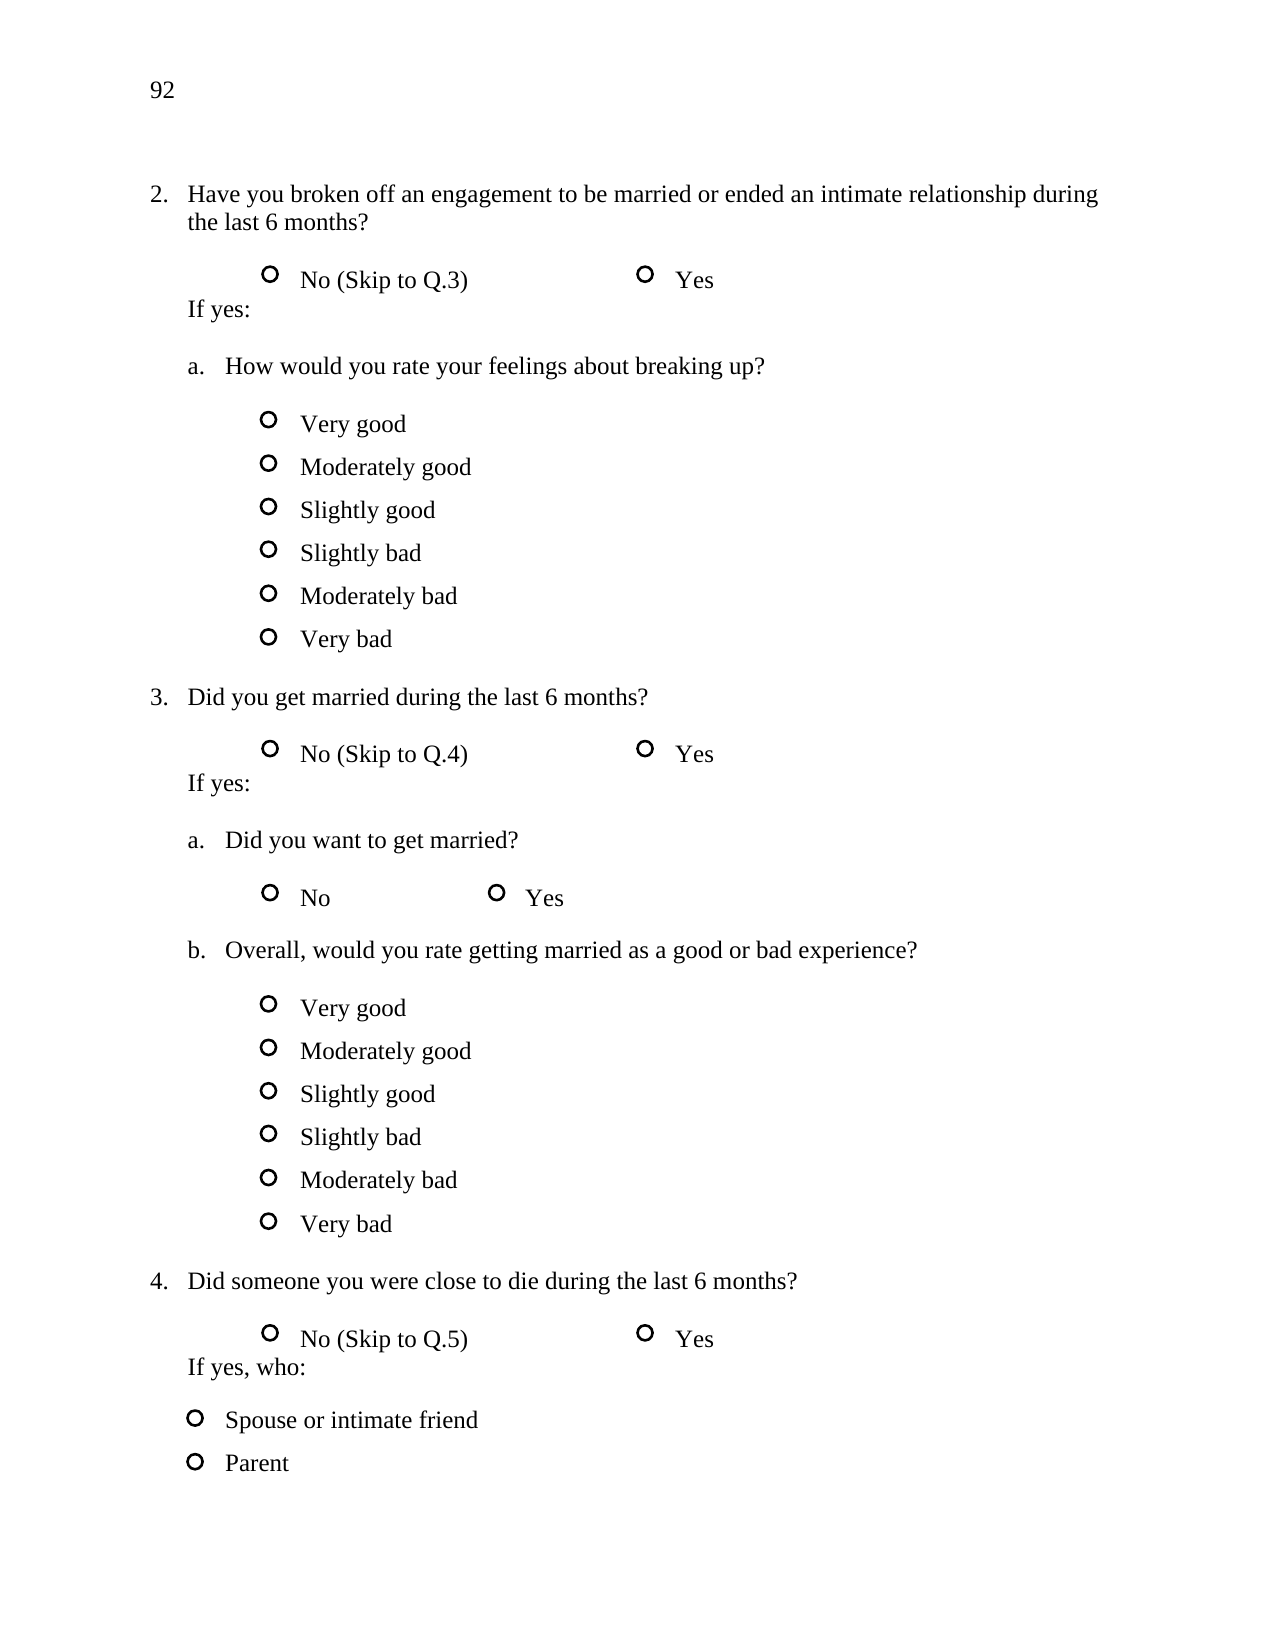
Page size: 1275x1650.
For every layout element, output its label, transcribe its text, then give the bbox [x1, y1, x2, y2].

text No (Skip to Q.4) Yes [225, 739, 1125, 768]
text 3. Did you get married during the last 6 months? [150, 682, 1125, 711]
text If yes, who: [150, 1352, 1125, 1381]
text Very bad [262, 1209, 1125, 1237]
text Slightly bad [262, 538, 1125, 567]
text Spouse or intimate friend [150, 1405, 1125, 1433]
text Moderately good [262, 452, 1125, 481]
text b. Overall, would you rate getting married as a good or bad experience? [187, 936, 1125, 964]
text If yes: [150, 768, 1125, 797]
text Very good [262, 409, 1125, 437]
text Parent [150, 1448, 1125, 1477]
text No Yes [225, 883, 1125, 912]
text No (Skip to Q.3) Yes [225, 265, 1125, 294]
text Slightly bad [262, 1122, 1125, 1151]
text Slightly good [262, 1079, 1125, 1108]
text Moderately good [262, 1036, 1125, 1065]
text Moderately bad [262, 581, 1125, 610]
text 4. Did someone you were close to die during the last 6 months? [150, 1266, 1125, 1295]
text a. How would you rate your feelings about breaking up? [187, 351, 1125, 380]
text 2. Have you broken off an engagement to be married or ended an intimate relationship during the last 6 months? [150, 179, 1125, 236]
text If yes: [150, 294, 1125, 322]
text Very good [262, 993, 1125, 1022]
text Moderately bad [262, 1166, 1125, 1194]
text Very bad [262, 624, 1125, 653]
text a. Did you want to get married? [187, 826, 1125, 854]
text No (Skip to Q.5) Yes [225, 1324, 1125, 1352]
text Slightly good [262, 495, 1125, 524]
